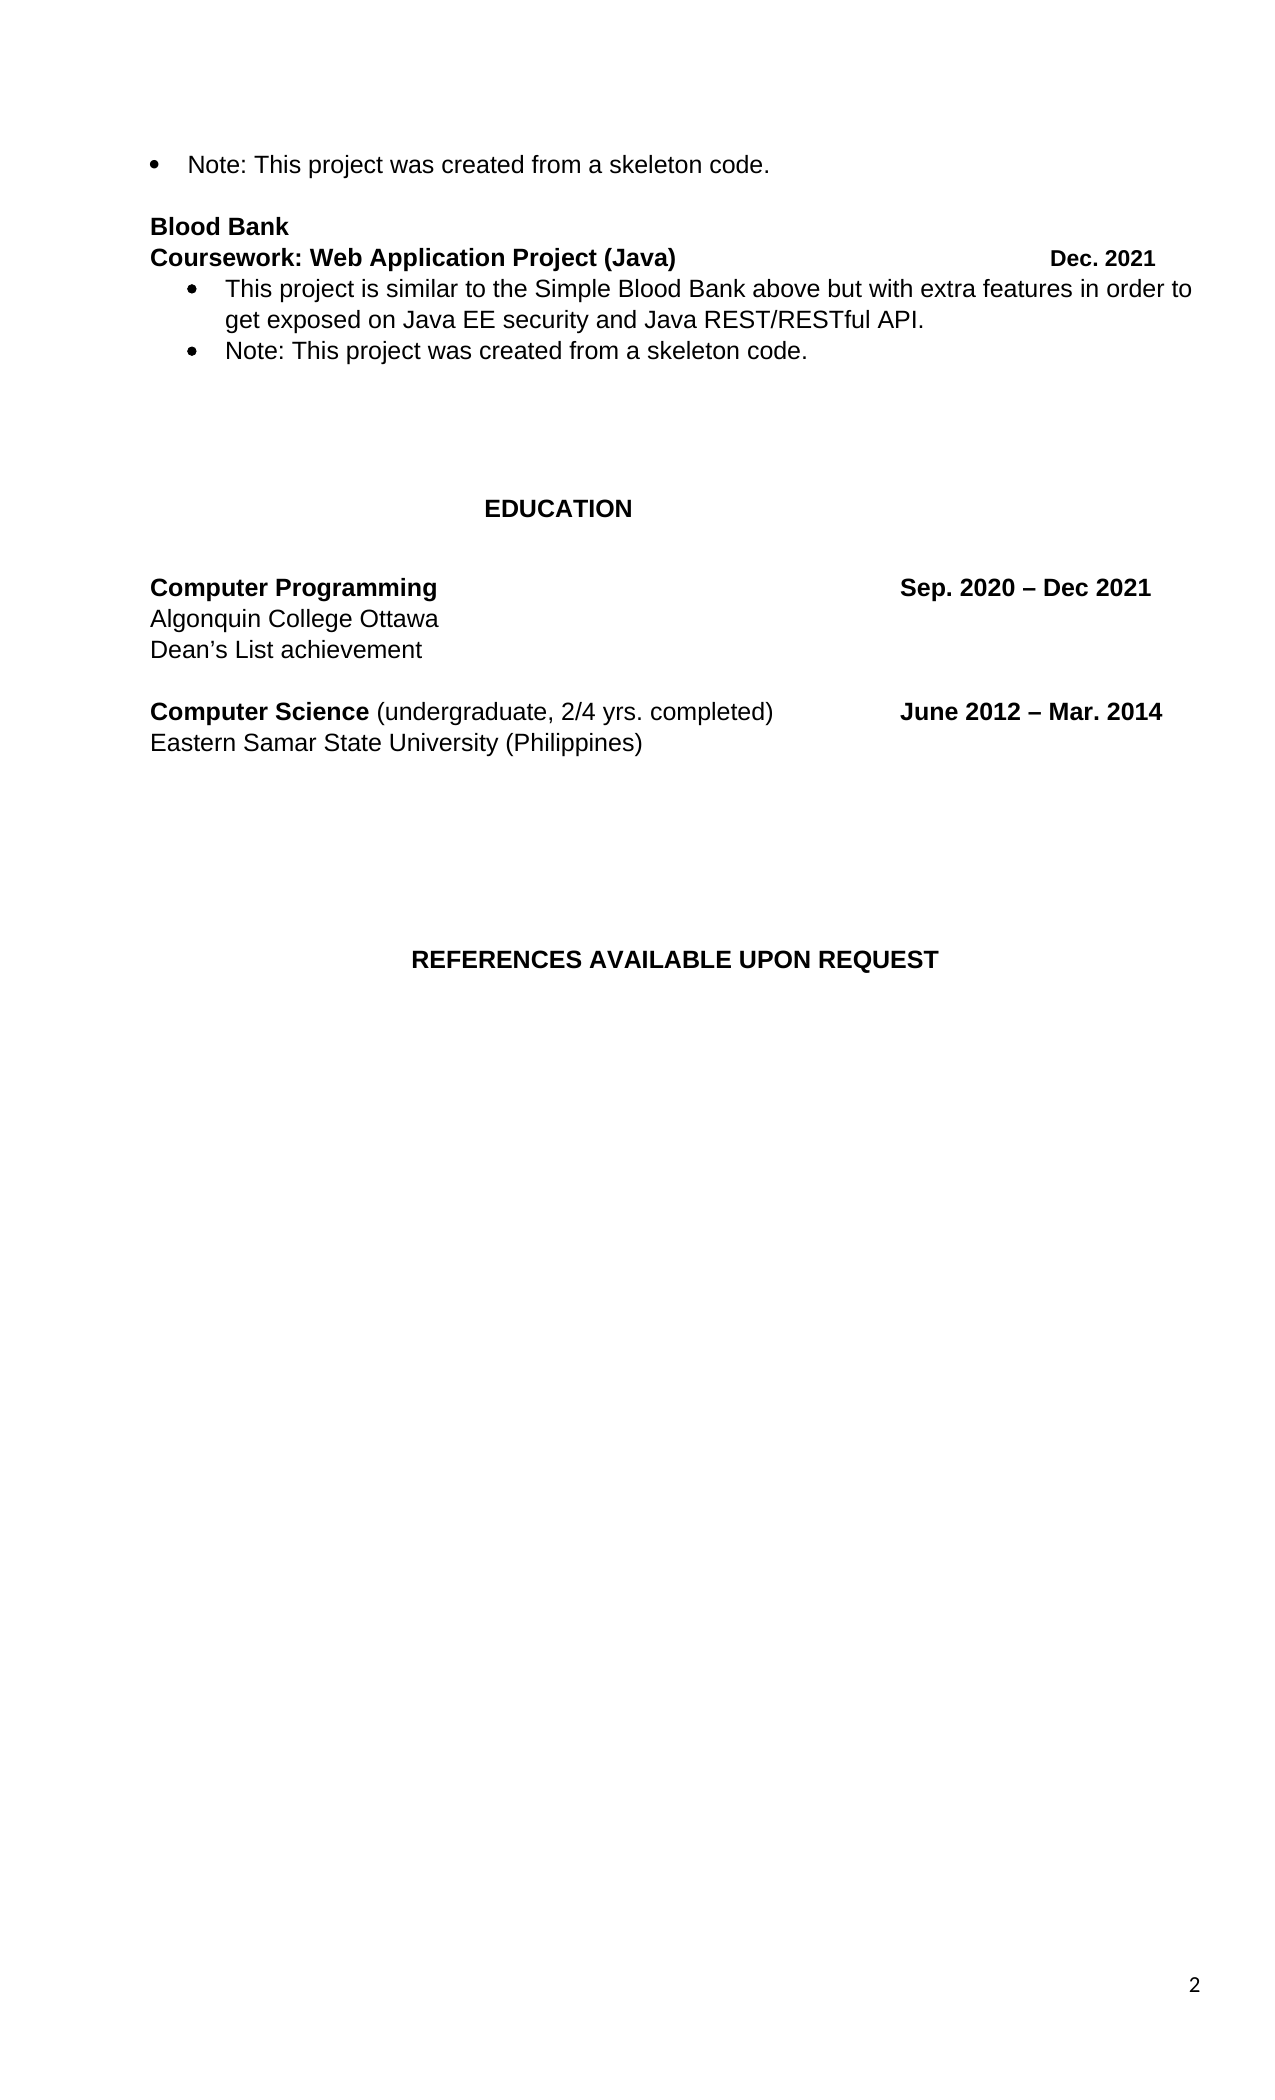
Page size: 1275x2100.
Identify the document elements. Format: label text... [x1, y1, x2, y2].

text Coursework: Web Application Project (Java) Dec. 2021 [150, 243, 1200, 272]
text Blood Bank [150, 212, 1200, 241]
text REFERENCES AVAILABLE UPON REQUEST [150, 945, 1200, 974]
text Algonquin College Ottawa [150, 604, 1200, 633]
text Computer Programming Sep. 2020 – Dec 2021 [150, 573, 1200, 602]
text Eastern Samar State University (Philippines) [150, 728, 1200, 757]
list This project is similar to the Simple Blood Bank above but with extra features in order to get exposed on Java EE security and Java REST/RESTful API. [187, 274, 1200, 334]
list Note: This project was created from a skeleton code. [187, 336, 1200, 365]
list Note: This project was created from a skeleton code. [150, 150, 1200, 179]
text EDUCATION [150, 494, 1200, 523]
text Dean’s List achievement [150, 635, 1200, 664]
text Computer Science (undergraduate, 2/4 yrs. completed) June 2012 – Mar. 2014 [150, 697, 1200, 726]
